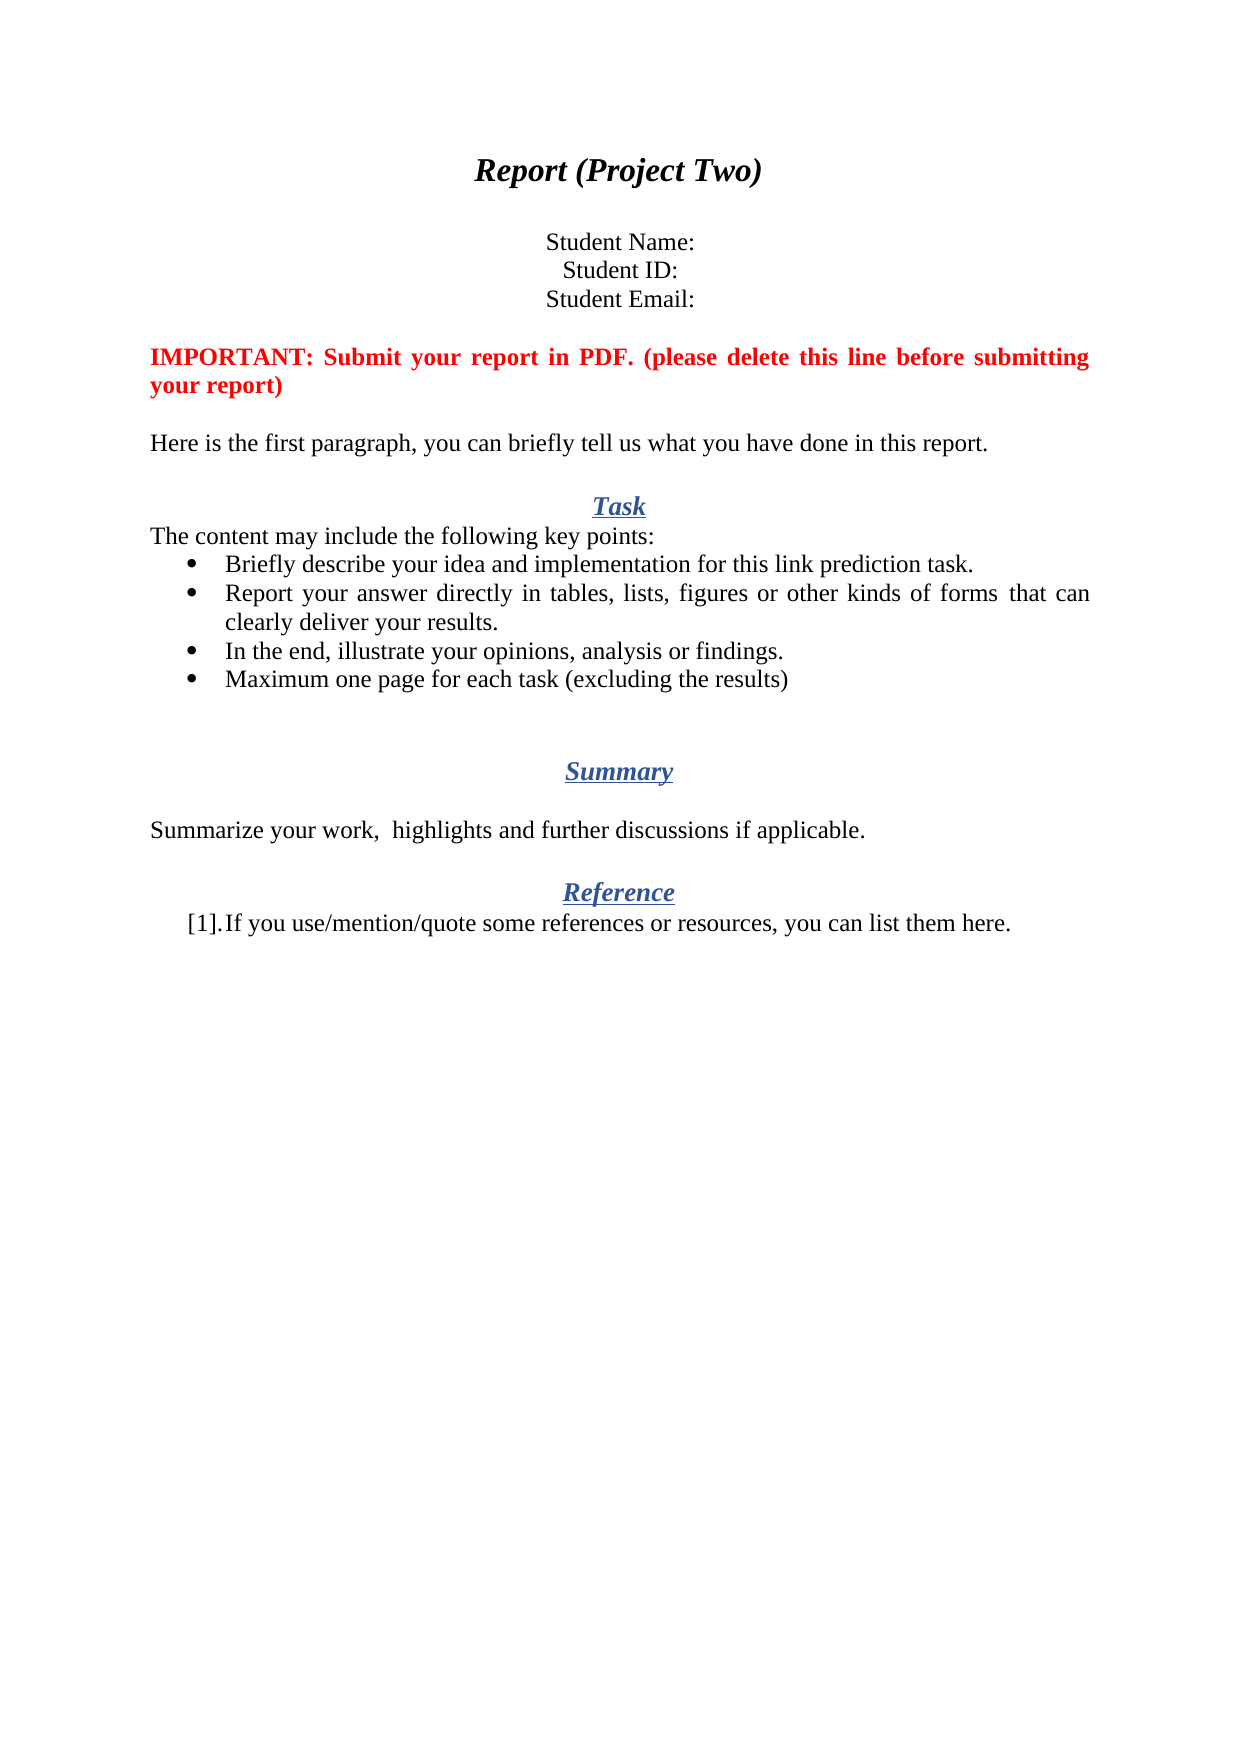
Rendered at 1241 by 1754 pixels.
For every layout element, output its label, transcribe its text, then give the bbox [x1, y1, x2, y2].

text Student Email: [150, 284, 1090, 313]
subtitle Task [150, 489, 1090, 521]
text Report (Project Two) [150, 150, 1090, 188]
text Student ID: [150, 255, 1090, 284]
list Report your answer directly in tables, lists, figures or other kinds of forms that can clearly deliver your results. [187, 578, 1090, 636]
list If you use/mention/quote some references or resources, you can list them here. [187, 908, 1090, 936]
subtitle Reference [150, 876, 1090, 908]
text IMPORTANT: Submit your report in PDF. (please delete this line before submitting your report) [150, 342, 1090, 399]
list Maximum one page for each task (excluding the results) [187, 664, 1090, 693]
subtitle Summary [150, 755, 1090, 786]
text Student Name: [150, 227, 1090, 255]
text Summarize your work, highlights and further discussions if applicable. [150, 815, 1090, 843]
text Here is the first paragraph, you can briefly tell us what you have done in this report. [150, 428, 1090, 457]
text The content may include the following key points: [150, 521, 1090, 549]
list Briefly describe your idea and implementation for this link prediction task. [187, 549, 1090, 578]
list In the end, illustrate your opinions, analysis or findings. [187, 636, 1090, 664]
